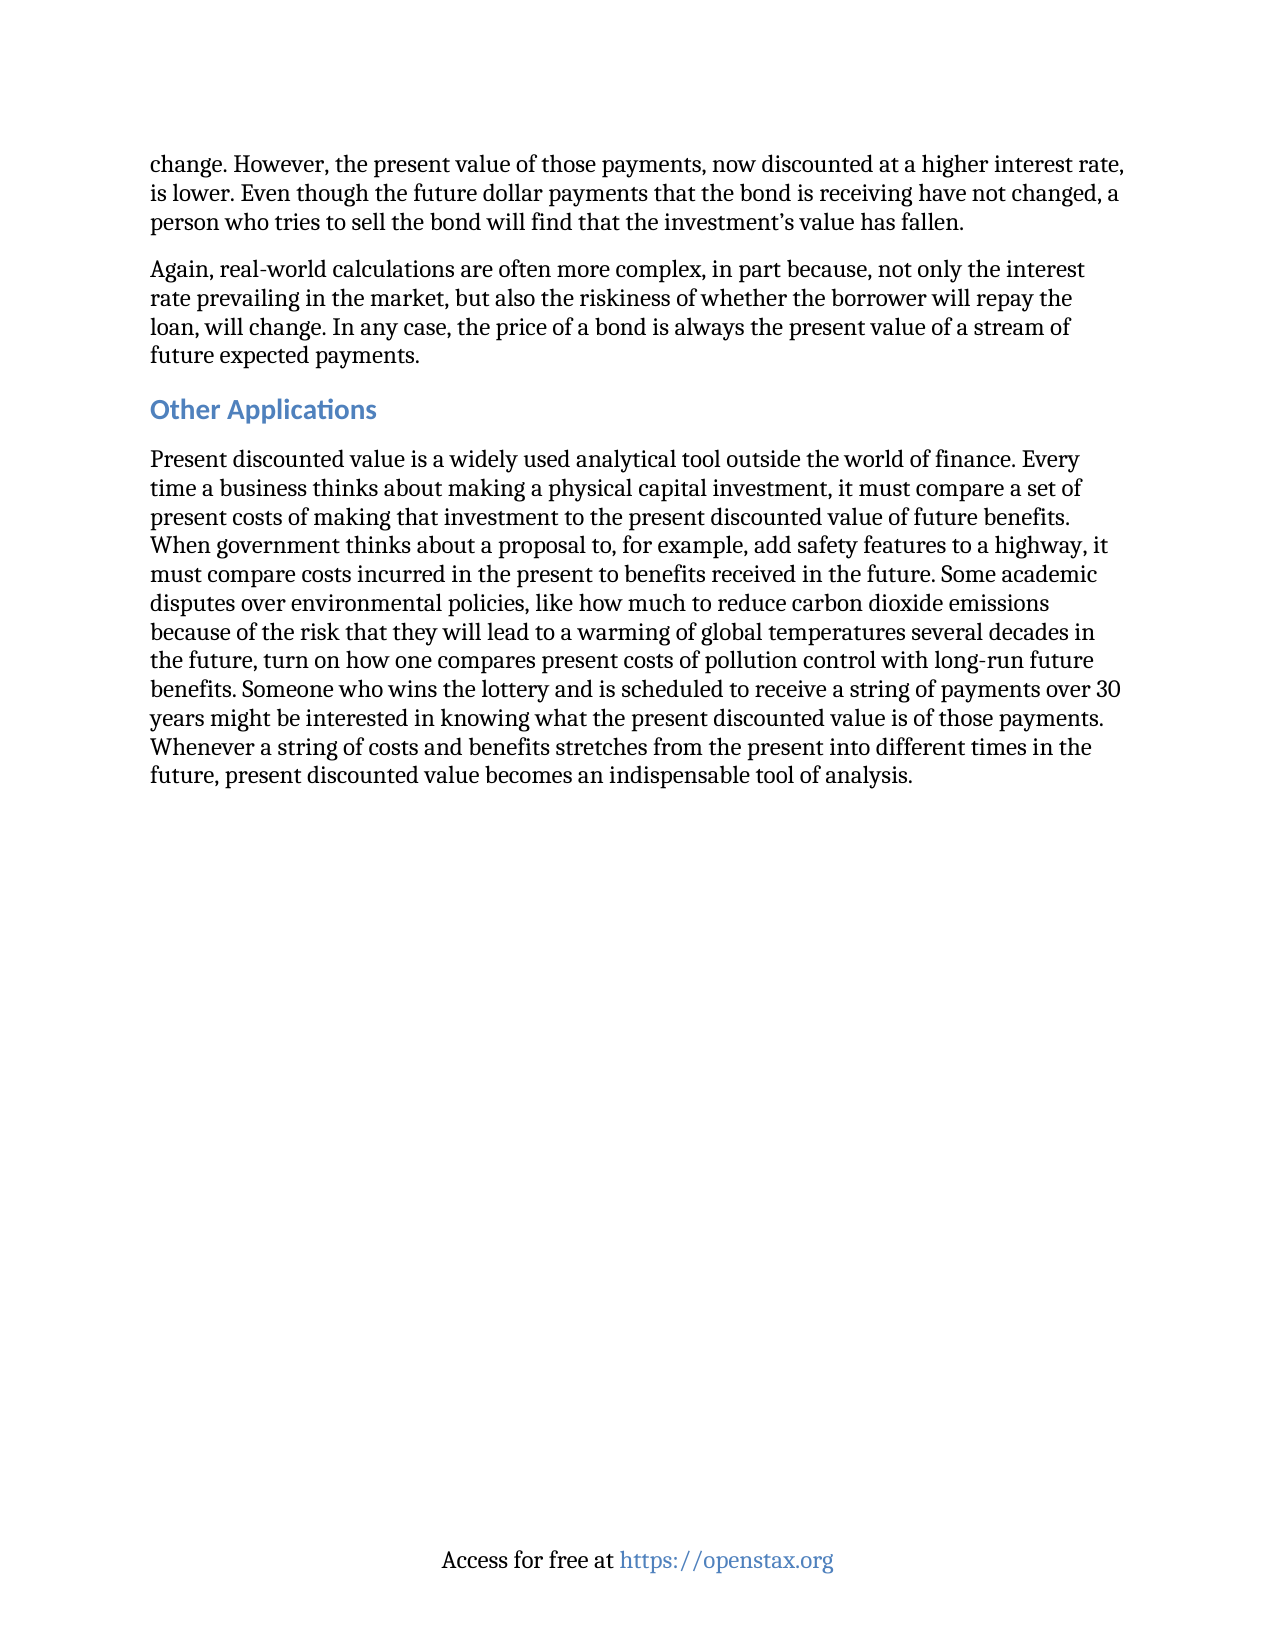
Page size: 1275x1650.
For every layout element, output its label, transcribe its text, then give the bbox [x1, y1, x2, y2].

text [150, 150, 1125, 236]
subtitle Other Applications [150, 391, 1125, 426]
text Present discounted value is a widely used analytical tool outside the world of finance. Every time a business thinks about making a physical capital investment, it must compare a set of present costs of making that investment to the present discounted value of future benefits. When government thinks about a proposal to, for example, add safety features to a highway, it must compare costs incurred in the present to benefits received in the future. Some academic disputes over environmental policies, like how much to reduce carbon dioxide emissions because of the risk that they will lead to a warming of global temperatures several decades in the future, turn on how one compares present costs of pollution control with long-run future benefits. Someone who wins the lottery and is scheduled to receive a string of payments over 30 years might be interested in knowing what the present discounted value is of those payments. Whenever a string of costs and benefits stretches from the present into different times in the future, present discounted value becomes an indispensable tool of analysis. [150, 445, 1125, 790]
text Again, real-world calculations are often more complex, in part because, not only the interest rate prevailing in the market, but also the riskiness of whether the borrower will repay the loan, will change. In any case, the price of a bond is always the present value of a stream of future expected payments. [150, 255, 1125, 370]
